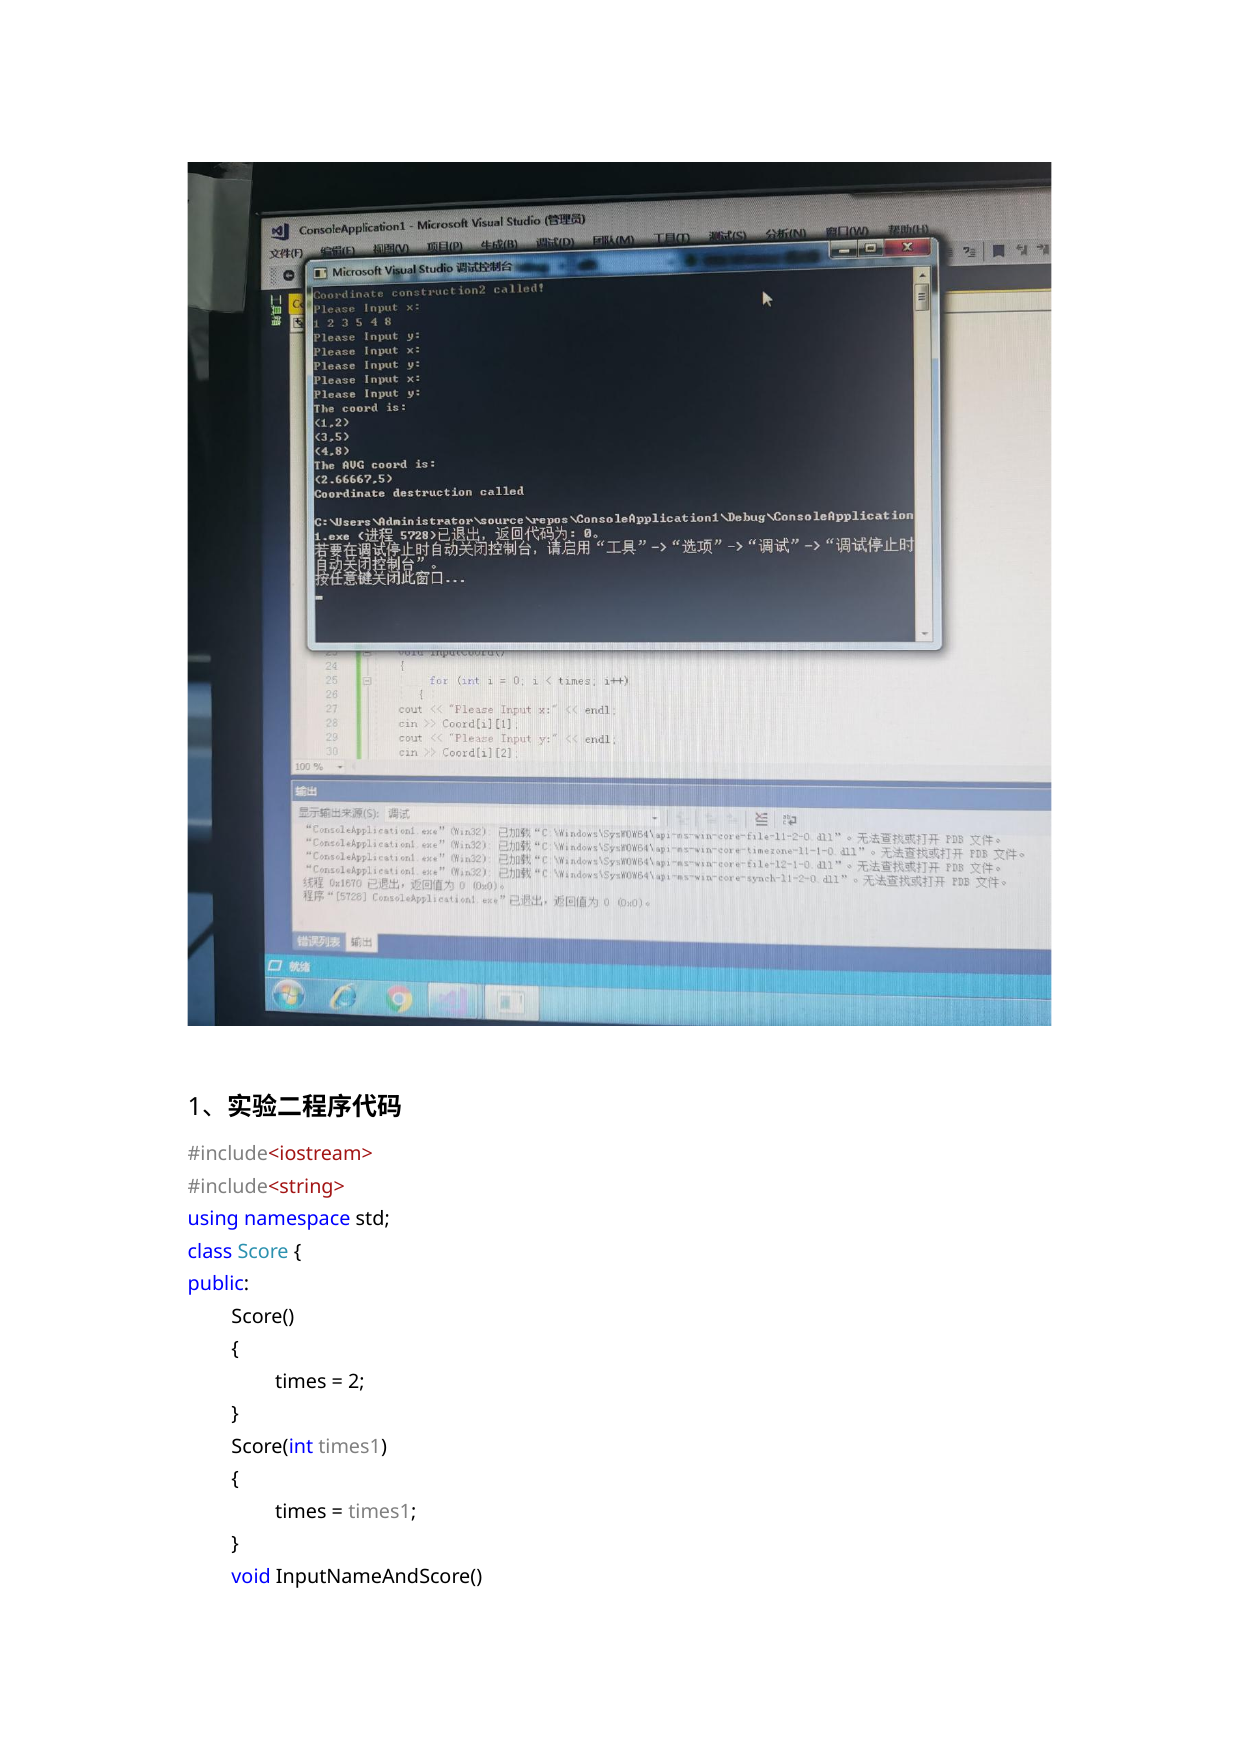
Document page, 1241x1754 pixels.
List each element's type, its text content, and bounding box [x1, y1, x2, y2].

text Score() [187, 1299, 1053, 1332]
text Score(int times1) [187, 1429, 1053, 1462]
list 实验二程序代码 [187, 1072, 1053, 1137]
text class Score { [187, 1234, 1053, 1267]
text #include<iostream> [187, 1137, 1053, 1169]
text { [187, 1332, 1053, 1364]
picture [187, 162, 1052, 1026]
text times = 2; [187, 1364, 1053, 1397]
text public: [187, 1267, 1053, 1299]
text } [187, 1527, 1053, 1559]
text { [187, 1462, 1053, 1494]
text void InputNameAndScore() [187, 1559, 1053, 1592]
text using namespace std; [187, 1202, 1053, 1234]
text #include<string> [187, 1169, 1053, 1202]
text times = times1; [187, 1494, 1053, 1527]
text } [187, 1397, 1053, 1429]
